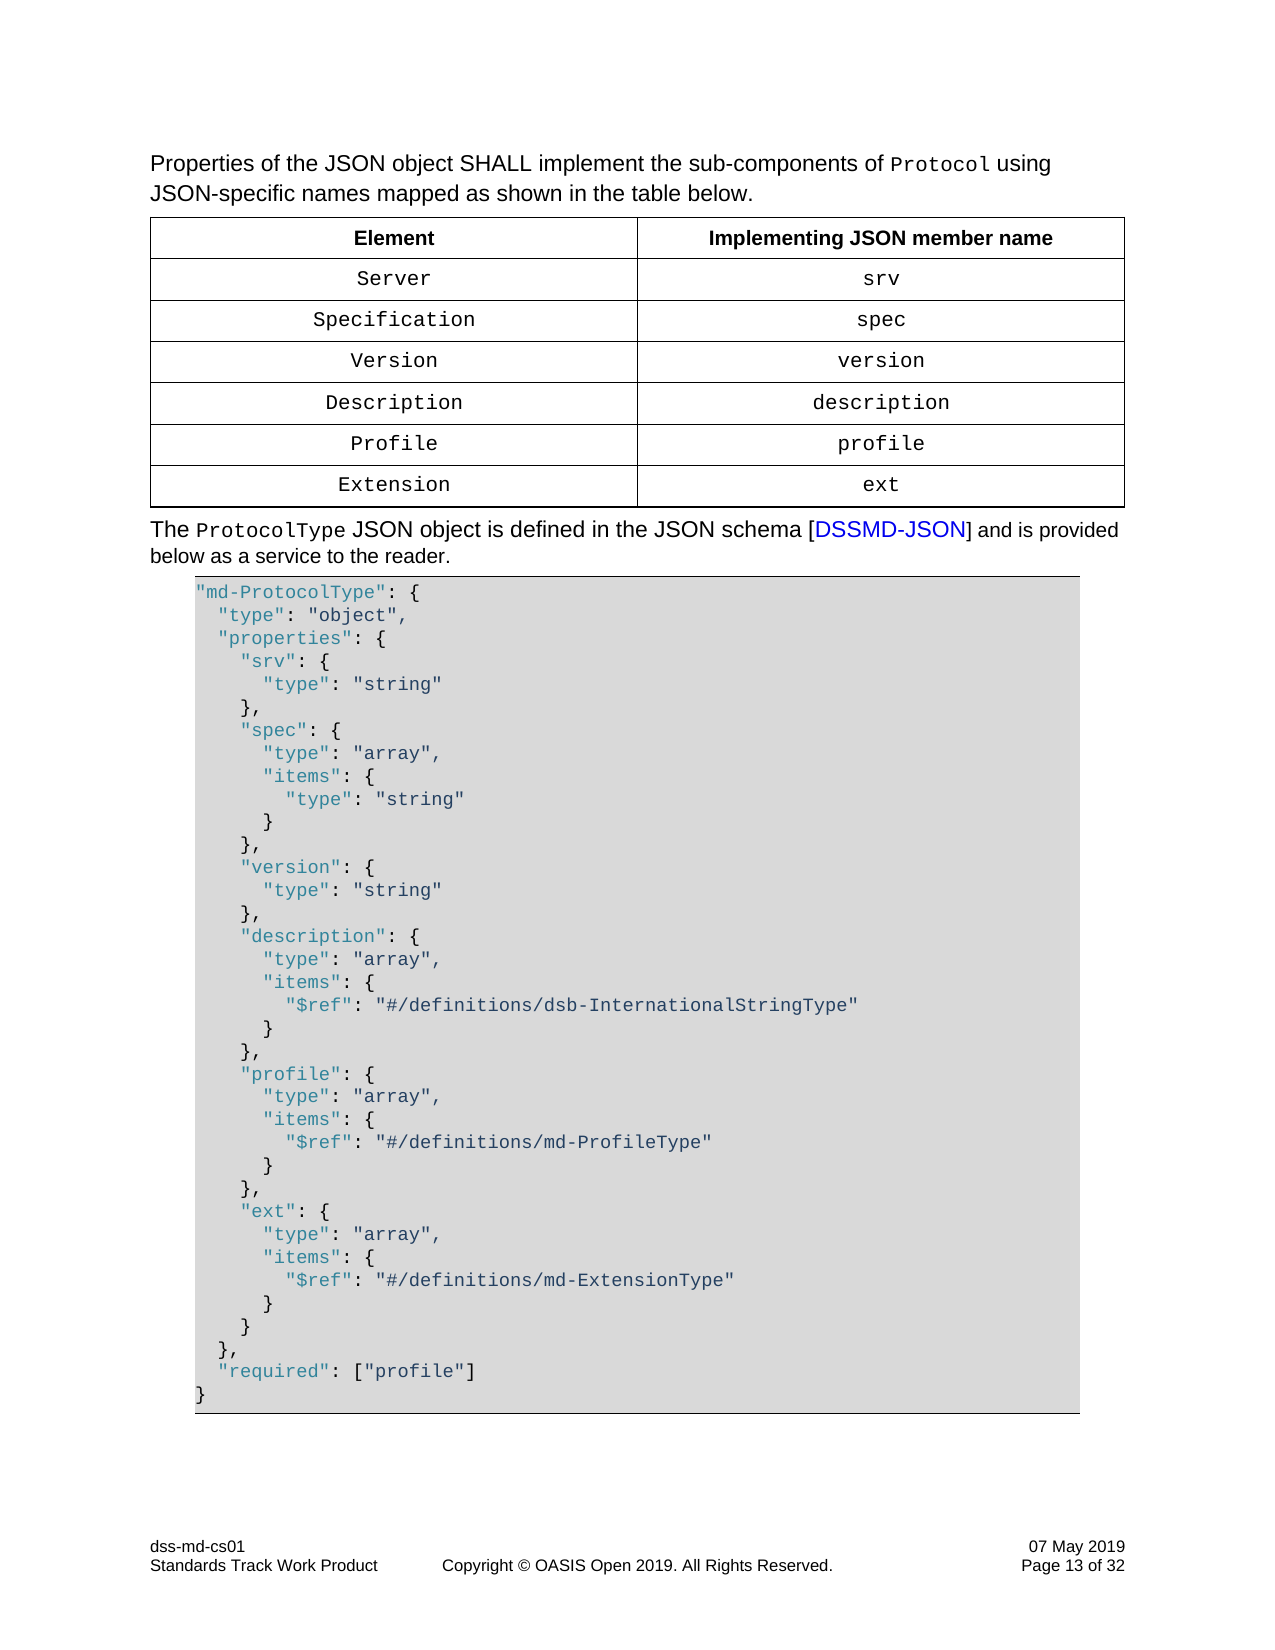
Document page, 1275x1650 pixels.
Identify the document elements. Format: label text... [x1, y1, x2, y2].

text "type": "array", [195, 942, 1080, 965]
text }, [195, 1172, 1080, 1194]
table_cell Extension [151, 466, 637, 506]
text "type": "array", [195, 736, 1080, 759]
text } [195, 1149, 1080, 1172]
text }, [195, 1034, 1080, 1057]
table_cell description [638, 383, 1124, 424]
table_cell version [638, 342, 1124, 382]
text "$ref": "#/definitions/md-ProfileType" [195, 1126, 1080, 1149]
text "type": "object", [195, 599, 1080, 622]
table_cell spec [638, 301, 1124, 341]
text The ProtocolType JSON object is defined in the JSON schema [DSSMD-JSON] and is provided below as a service to the reader. [150, 516, 1125, 567]
text "properties": { [195, 622, 1080, 644]
text "items": { [195, 965, 1080, 988]
table_cell Version [151, 342, 637, 382]
text }, [195, 1332, 1080, 1355]
text } [195, 1011, 1080, 1034]
text "version": { [195, 851, 1080, 874]
table_header Element [151, 218, 637, 258]
table_cell Specification [151, 301, 637, 341]
text }, [195, 828, 1080, 851]
table_header Implementing JSON member name [638, 218, 1124, 258]
text "type": "array", [195, 1080, 1080, 1103]
table_cell ext [638, 466, 1124, 506]
text "ext": { [195, 1194, 1080, 1217]
text "type": "string" [195, 782, 1080, 805]
text }, [195, 690, 1080, 713]
text } [195, 805, 1080, 828]
table_cell profile [638, 425, 1124, 465]
text "md-ProtocolType": { [195, 577, 1080, 599]
text } [195, 1378, 1080, 1413]
table_cell Profile [151, 425, 637, 465]
text }, [195, 897, 1080, 919]
text "type": "string" [195, 667, 1080, 690]
text "srv": { [195, 644, 1080, 667]
text "$ref": "#/definitions/md-ExtensionType" [195, 1263, 1080, 1286]
text "items": { [195, 759, 1080, 782]
text "required": ["profile"] [195, 1355, 1080, 1378]
text "items": { [195, 1103, 1080, 1126]
text "$ref": "#/definitions/dsb-InternationalStringType" [195, 988, 1080, 1011]
text } [195, 1309, 1080, 1332]
text "type": "array", [195, 1217, 1080, 1240]
text "items": { [195, 1240, 1080, 1263]
text "description": { [195, 919, 1080, 942]
table_cell Description [151, 383, 637, 424]
text "type": "string" [195, 874, 1080, 897]
text Properties of the JSON object SHALL implement the sub-components of Protocol using JSON-specific names mapped as shown in the table below. [150, 150, 1125, 206]
text } [195, 1286, 1080, 1309]
text "spec": { [195, 713, 1080, 736]
table_cell srv [638, 259, 1124, 299]
text "profile": { [195, 1057, 1080, 1080]
table_cell Server [151, 259, 637, 299]
